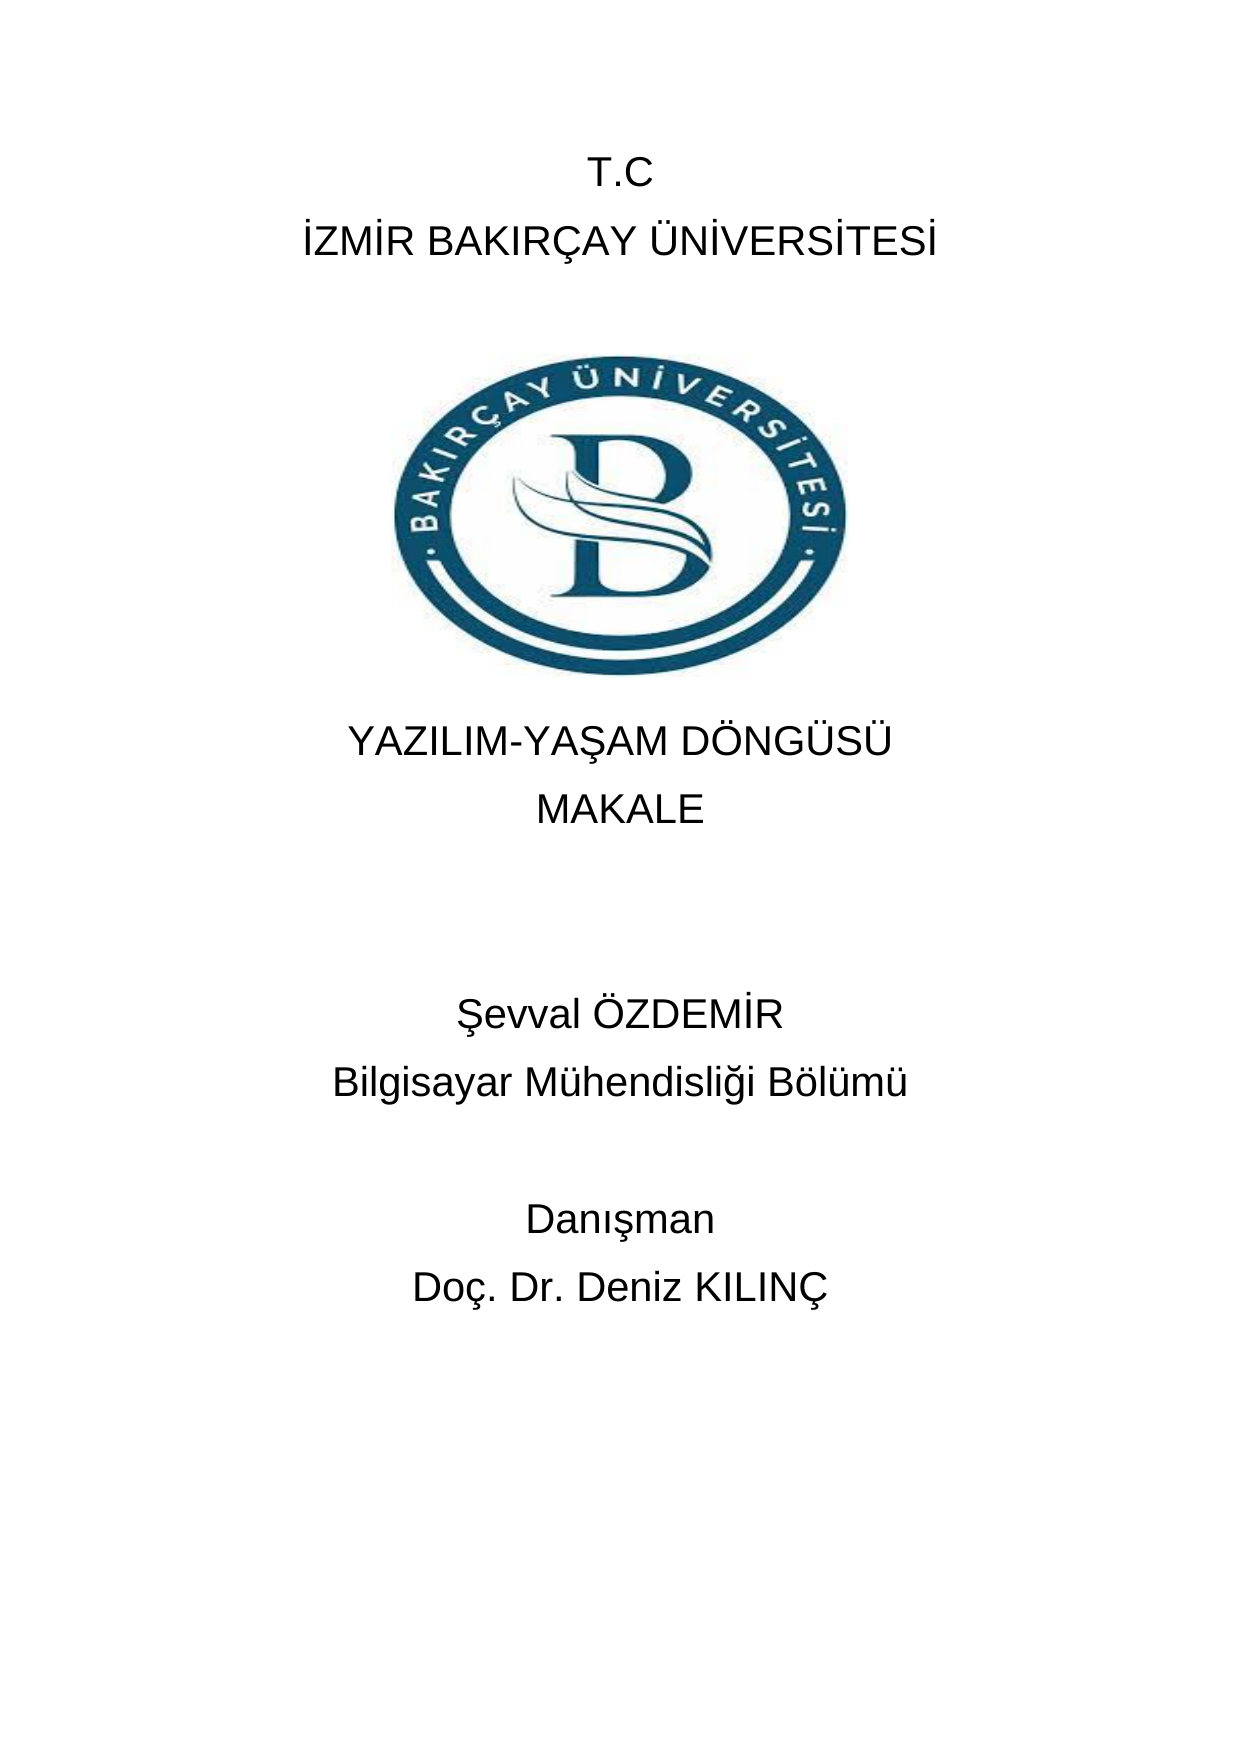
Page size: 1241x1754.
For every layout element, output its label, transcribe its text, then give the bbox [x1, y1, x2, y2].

text Danışman [148, 1194, 1093, 1242]
text Doç. Dr. Deniz KILINÇ [148, 1263, 1093, 1311]
text Şevval ÖZDEMİR [148, 989, 1093, 1037]
text T.C [148, 148, 1093, 196]
text MAKALE [148, 784, 1093, 832]
text İZMİR BAKIRÇAY ÜNİVERSİTESİ [148, 216, 1093, 264]
text Bilgisayar Mühendisliği Bölümü [148, 1058, 1093, 1106]
picture [391, 354, 849, 678]
text YAZILIM-YAŞAM DÖNGÜSÜ [148, 716, 1093, 764]
